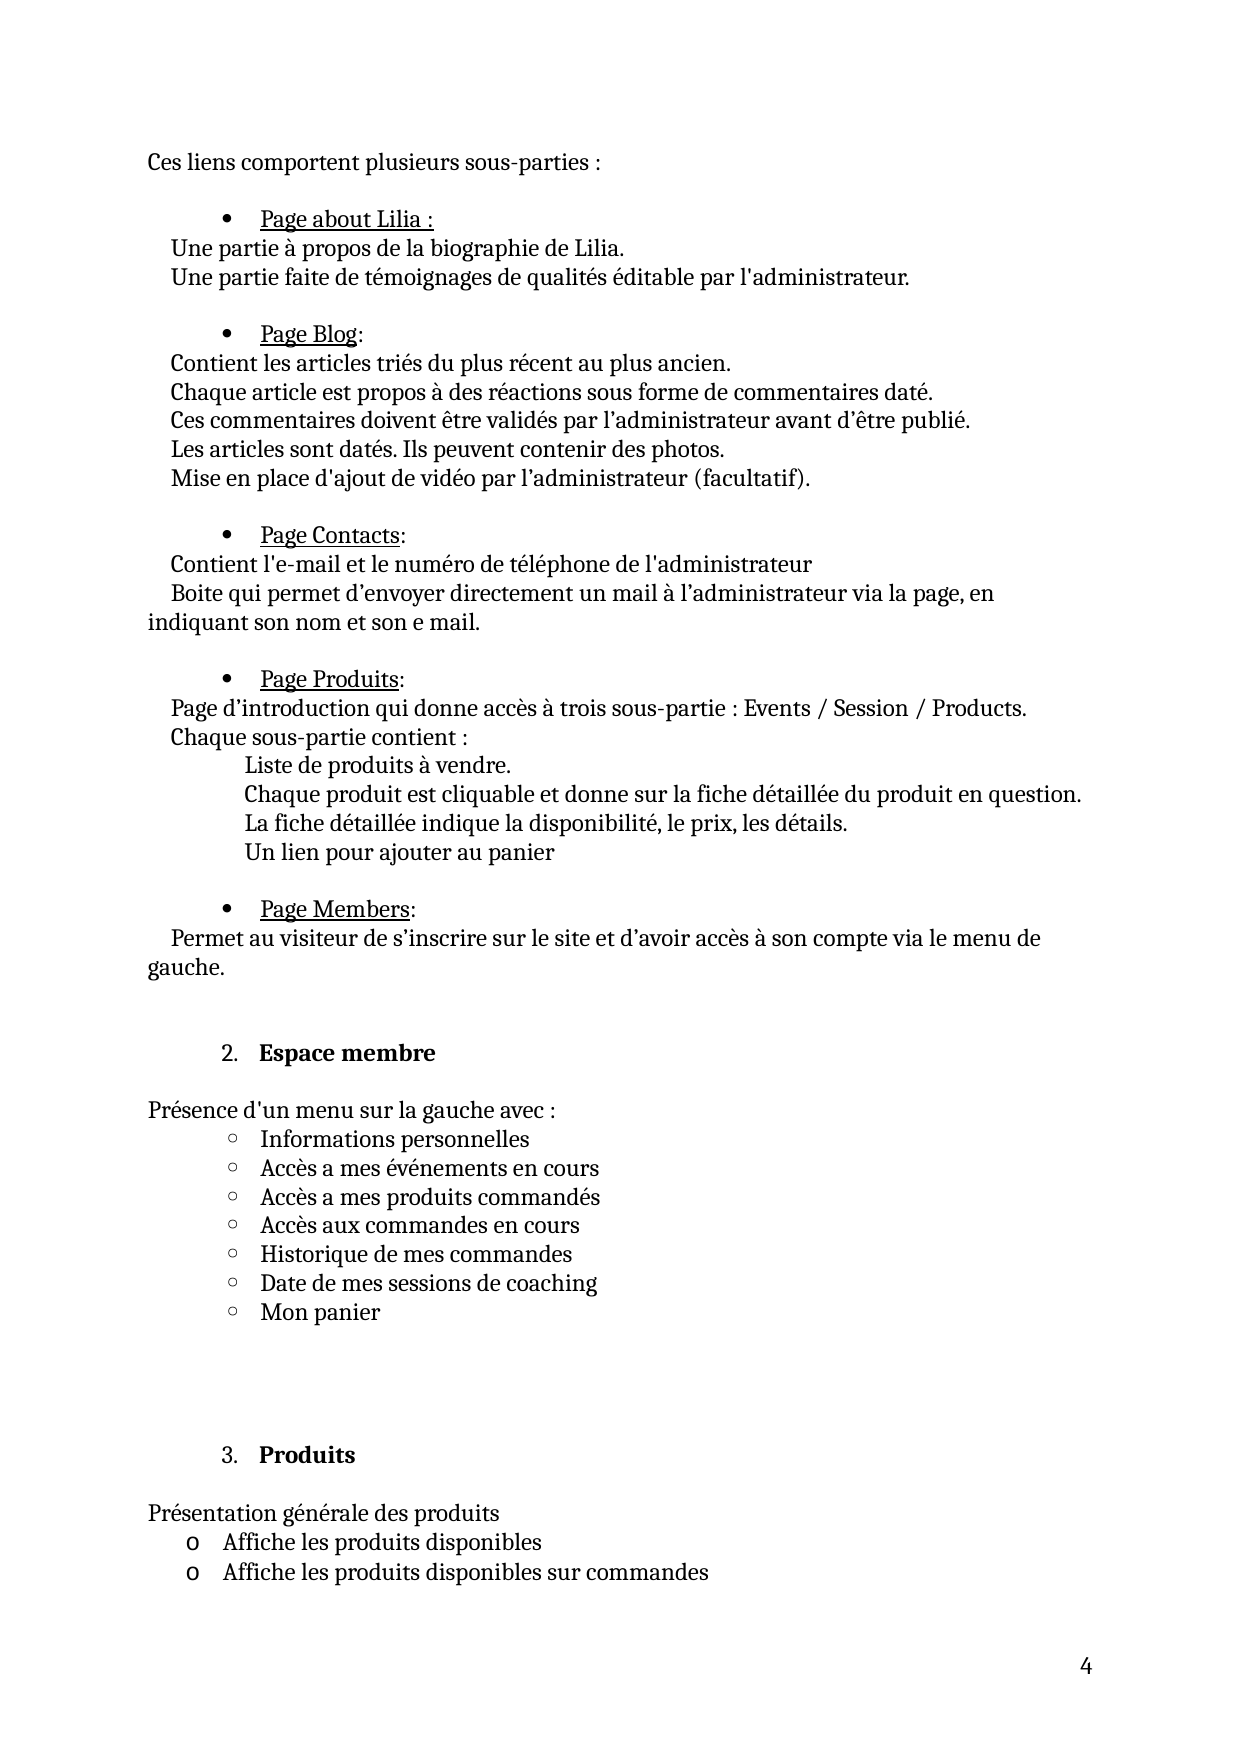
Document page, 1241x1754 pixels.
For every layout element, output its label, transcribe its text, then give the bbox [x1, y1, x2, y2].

text Chaque sous-partie contient : [148, 723, 1093, 751]
text Ces commentaires doivent être validés par l’administrateur avant d’être publié. [148, 406, 1093, 435]
text Une partie à propos de la biographie de Lilia. [148, 234, 1093, 263]
text Présence d'un menu sur la gauche avec : [148, 1096, 1093, 1125]
list Accès a mes produits commandés [223, 1183, 1093, 1211]
text Contient les articles triés du plus récent au plus ancien. [148, 349, 1093, 378]
list Page Blog: [223, 320, 1093, 349]
text Un lien pour ajouter au panier [221, 838, 1093, 866]
text Présentation générale des produits [148, 1499, 1093, 1528]
text Chaque produit est cliquable et donne sur la fiche détaillée du produit en question. [148, 780, 1093, 809]
list Mon panier [223, 1298, 1093, 1326]
list Accès a mes événements en cours [223, 1154, 1093, 1183]
text Boite qui permet d’envoyer directement un mail à l’administrateur via la page, en indiquant son nom et son e mail. [148, 579, 1093, 636]
list Espace membre [221, 1039, 1093, 1068]
list Informations personnelles [223, 1125, 1093, 1154]
list Page Contacts: [223, 521, 1093, 550]
text Contient l'e-mail et le numéro de téléphone de l'administrateur [148, 550, 1093, 579]
list Page Members: [223, 895, 1093, 924]
text Chaque article est propos à des réactions sous forme de commentaires daté. [148, 378, 1093, 406]
list Page Produits: [223, 665, 1093, 694]
text Liste de produits à vendre. [221, 751, 1093, 780]
text Permet au visiteur de s’inscrire sur le site et d’avoir accès à son compte via le menu de gauche. [148, 924, 1093, 981]
list Produits [221, 1441, 1093, 1470]
list Affiche les produits disponibles [185, 1528, 1093, 1558]
text Mise en place d'ajout de vidéo par l’administrateur (facultatif). [148, 464, 1093, 493]
list Date de mes sessions de coaching [223, 1269, 1093, 1298]
text Les articles sont datés. Ils peuvent contenir des photos. [148, 435, 1093, 464]
text Ces liens comportent plusieurs sous-parties : [148, 148, 1093, 176]
list Page about Lilia : [223, 205, 1093, 234]
text La fiche détaillée indique la disponibilité, le prix, les détails. [221, 809, 1093, 838]
list Historique de mes commandes [223, 1240, 1093, 1269]
text Page d’introduction qui donne accès à trois sous-partie : Events / Session / Products. [148, 694, 1093, 723]
list Accès aux commandes en cours [223, 1211, 1093, 1240]
list Affiche les produits disponibles sur commandes [185, 1558, 1093, 1588]
text Une partie faite de témoignages de qualités éditable par l'administrateur. [148, 263, 1093, 291]
